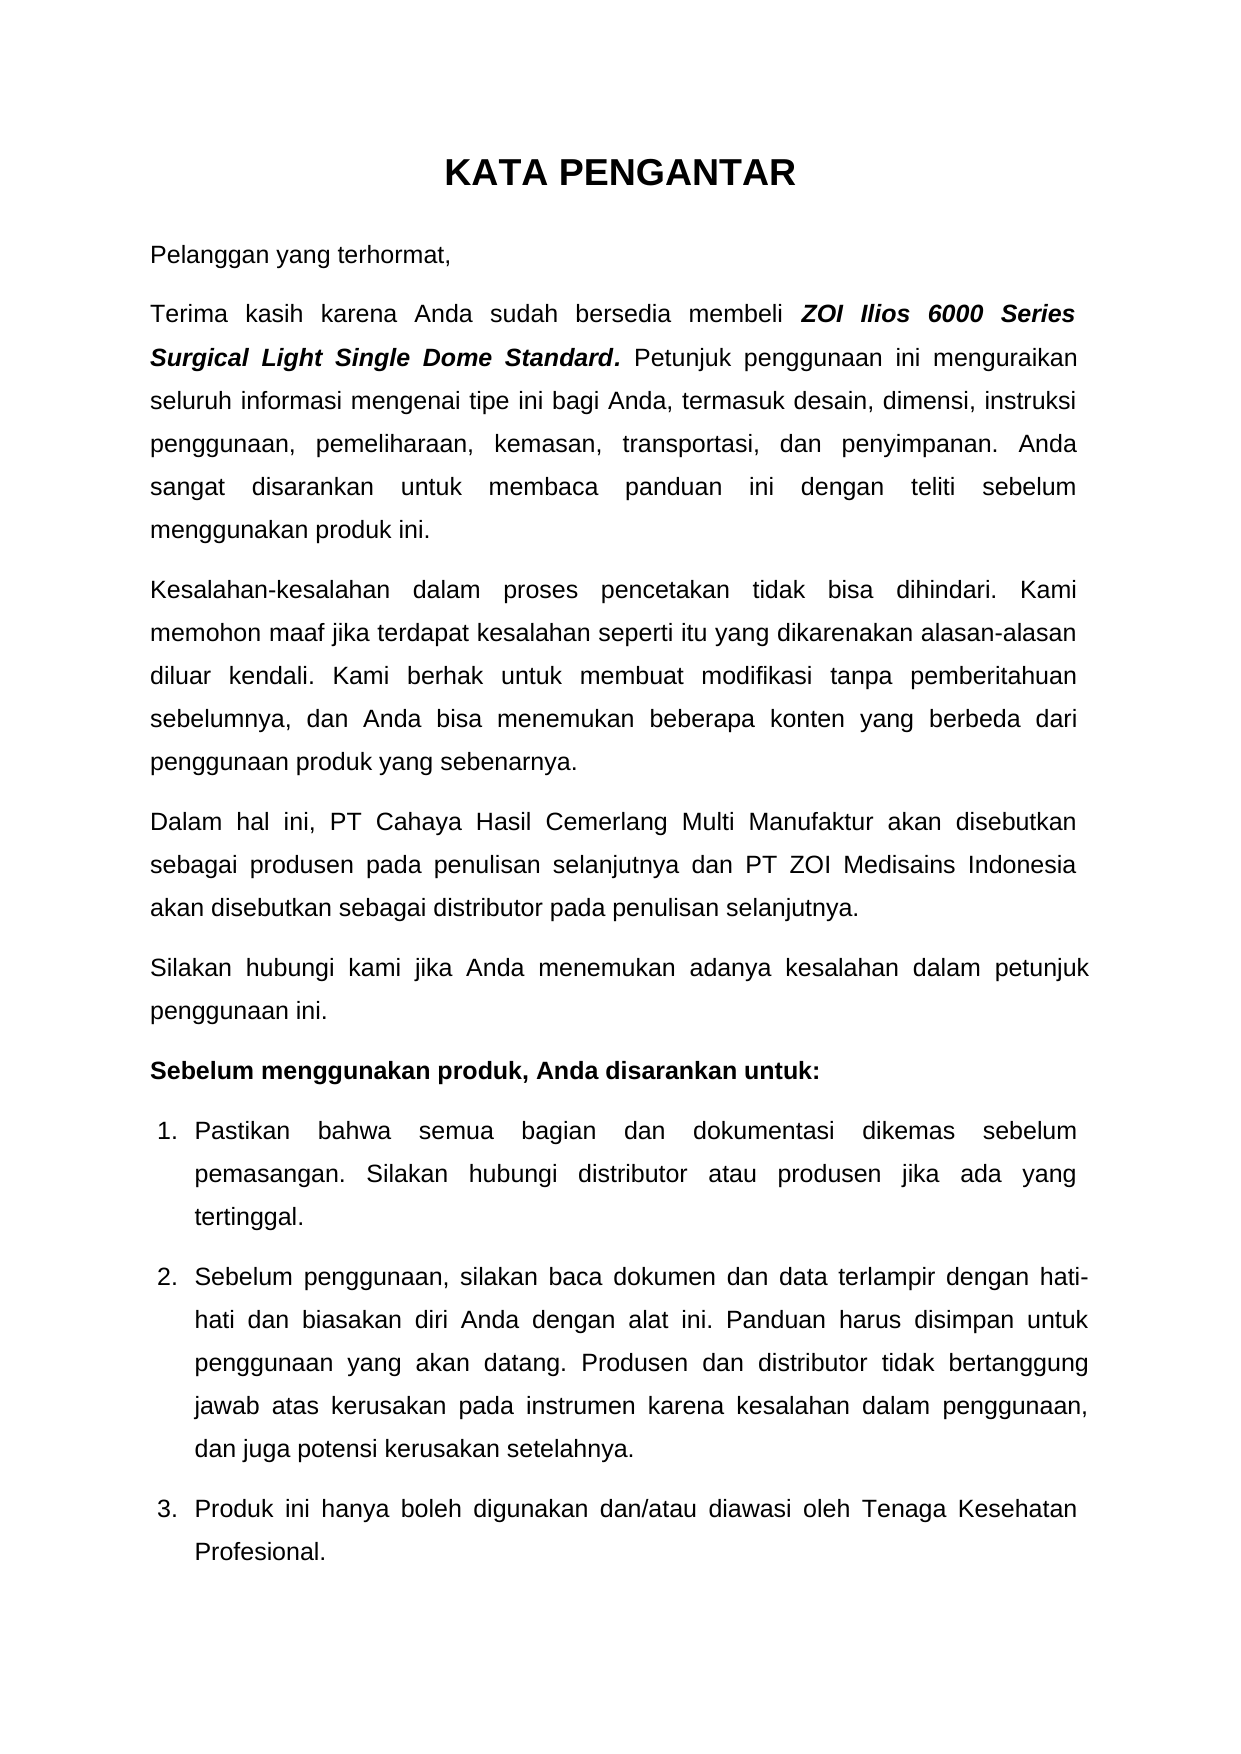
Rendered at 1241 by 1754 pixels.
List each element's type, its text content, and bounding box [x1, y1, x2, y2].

list Sebelum penggunaan, silakan baca dokumen dan data terlampir dengan hati-hati dan biasakan diri Anda dengan alat ini. Panduan harus disimpan untuk penggunaan yang akan datang. Produsen dan distributor tidak bertanggung jawab atas kerusakan pada instrumen karena kesalahan dalam penggunaan, dan juga potensi kerusakan setelahnya. [157, 1262, 1090, 1463]
text Silakan hubungi kami jika Anda menemukan adanya kesalahan dalam petunjuk penggunaan ini. [150, 953, 1090, 1025]
text Dalam hal ini, PT Cahaya Hasil Cemerlang Multi Manufaktur akan disebutkan sebagai produsen pada penulisan selanjutnya dan PT ZOI Medisains Indonesia akan disebutkan sebagai distributor pada penulisan selanjutnya. [150, 807, 1078, 922]
text Sebelum menggunakan produk, Anda disarankan untuk: [150, 1056, 1090, 1085]
subtitle KATA PENGANTAR [150, 150, 1090, 193]
text Terima kasih karena Anda sudah bersedia membeli ZOI Ilios 6000 Series Surgical Light Single Dome Standard. Petunjuk penggunaan ini menguraikan seluruh informasi mengenai tipe ini bagi Anda, termasuk desain, dimensi, instruksi penggunaan, pemeliharaan, kemasan, transportasi, dan penyimpanan. Anda sangat disarankan untuk membaca panduan ini dengan teliti sebelum menggunakan produk ini. [150, 299, 1078, 544]
text Kesalahan-kesalahan dalam proses pencetakan tidak bisa dihindari. Kami memohon maaf jika terdapat kesalahan seperti itu yang dikarenakan alasan-alasan diluar kendali. Kami berhak untuk membuat modifikasi tanpa pemberitahuan sebelumnya, dan Anda bisa menemukan beberapa konten yang berbeda dari penggunaan produk yang sebenarnya. [150, 575, 1078, 776]
list Pastikan bahwa semua bagian dan dokumentasi dikemas sebelum pemasangan. Silakan hubungi distributor atau produsen jika ada yang tertinggal. [157, 1116, 1078, 1231]
list Produk ini hanya boleh digunakan dan/atau diawasi oleh Tenaga Kesehatan Profesional. [157, 1494, 1078, 1566]
text Pelanggan yang terhormat, [150, 240, 1090, 268]
